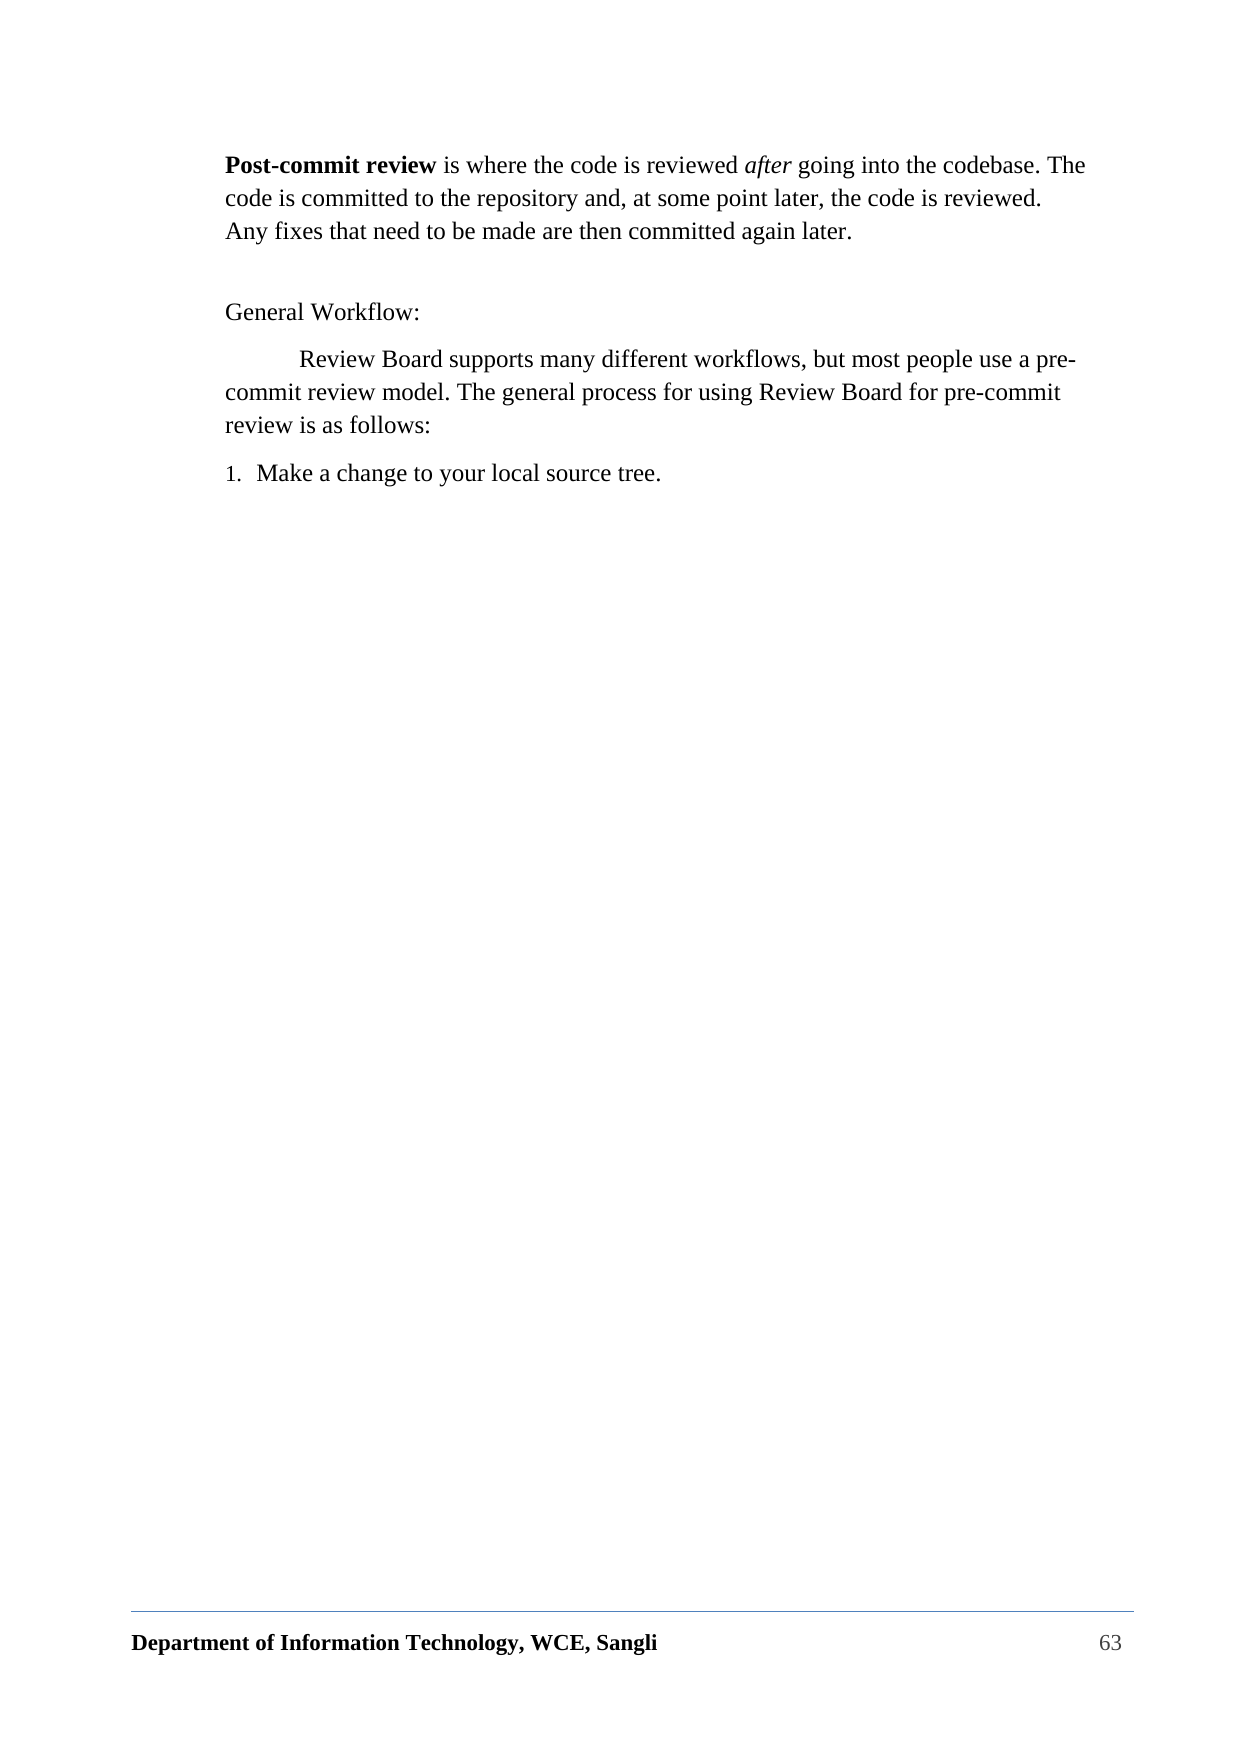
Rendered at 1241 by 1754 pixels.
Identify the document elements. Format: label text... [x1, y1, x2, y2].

list Make a change to your local source tree. [225, 458, 1090, 486]
text Review Board supports many different workflows, but most people use a pre-commit review model. The general process for using Review Board for pre-commit review is as follows: [225, 344, 1090, 439]
text General Workflow: [225, 297, 1090, 325]
text Post-commit review is where the code is reviewed after going into the codebase. The code is committed to the repository and, at some point later, the code is reviewed. Any fixes that need to be made are then committed again later. [225, 150, 1090, 245]
